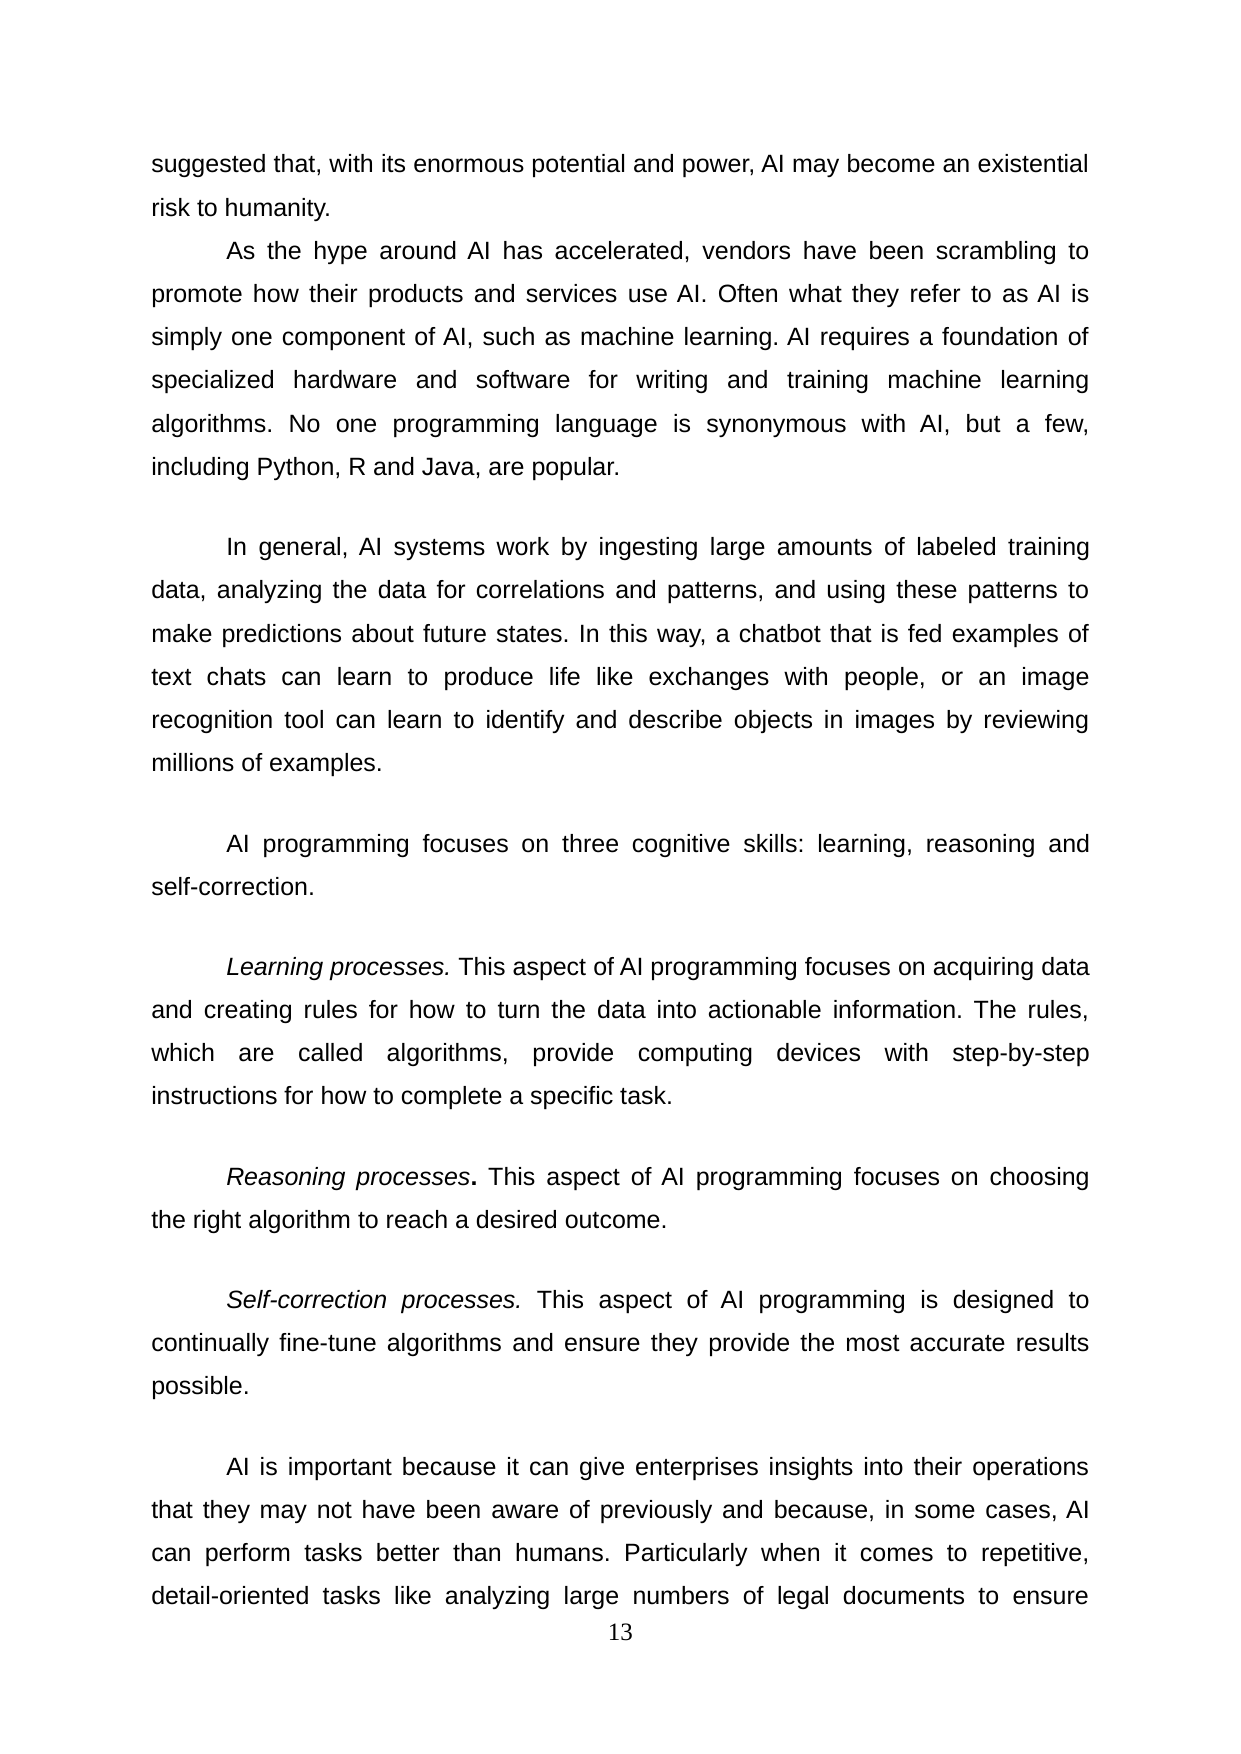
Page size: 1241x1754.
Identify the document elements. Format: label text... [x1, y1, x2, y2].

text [151, 1452, 1091, 1610]
text In general, AI systems work by ingesting large amounts of labeled training data, analyzing the data for correlations and patterns, and using these patterns to make predictions about future states. In this way, a chatbot that is fed examples of text chats can learn to produce life like exchanges with people, or an image recognition tool can learn to identify and describe objects in images by reviewing millions of examples. [151, 532, 1091, 777]
text Reasoning processes. This aspect of AI programming focuses on choosing the right algorithm to reach a desired outcome. [151, 1162, 1091, 1233]
text As the hype around AI has accelerated, vendors have been scrambling to promote how their products and services use AI. Often what they refer to as AI is simply one component of AI, such as machine learning. AI requires a foundation of specialized hardware and software for writing and training machine learning algorithms. No one programming language is synonymous with AI, but a few, including Python, R and Java, are popular. [151, 236, 1091, 480]
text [151, 149, 1091, 221]
text Self-correction processes. This aspect of AI programming is designed to continually fine-tune algorithms and ensure they provide the most accurate results possible. [151, 1285, 1091, 1400]
text Learning processes. This aspect of AI programming focuses on acquiring data and creating rules for how to turn the data into actionable information. The rules, which are called algorithms, provide computing devices with step-by-step instructions for how to complete a specific task. [151, 952, 1091, 1110]
text AI programming focuses on three cognitive skills: learning, reasoning and self-correction. [151, 829, 1091, 900]
